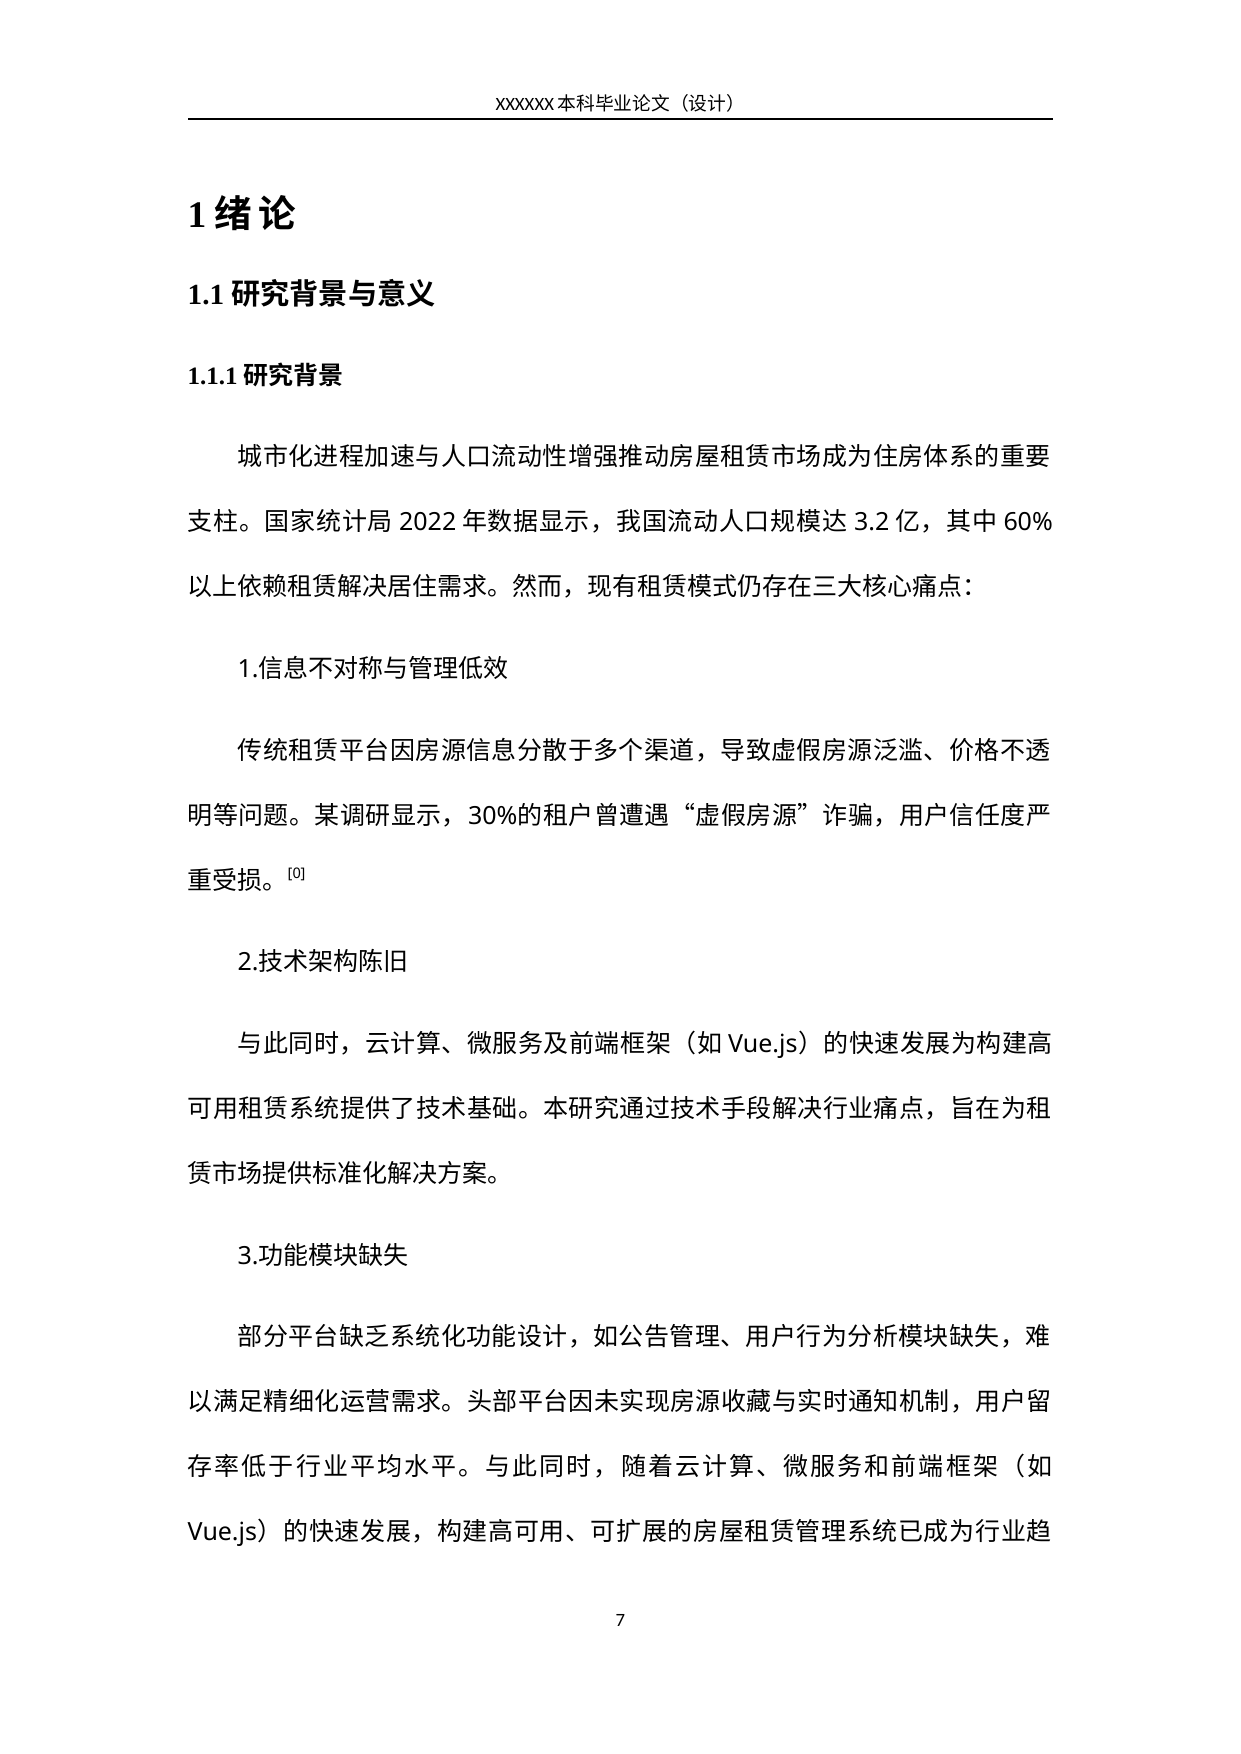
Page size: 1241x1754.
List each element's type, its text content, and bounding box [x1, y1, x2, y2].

text 3.功能模块缺失 [187, 1221, 1053, 1286]
text 1.信息不对称与管理低效 [187, 634, 1053, 699]
text 2.技术架构陈旧 [187, 927, 1053, 992]
text 1.1.1 研究背景 [187, 341, 1053, 406]
text 与此同时，云计算、微服务及前端框架（如Vue.js）的快速发展为构建高可用租赁系统提供了技术基础。本研究通过技术手段解决行业痛点，旨在为租赁市场提供标准化解决方案。 [187, 1009, 1053, 1204]
text 城市化进程加速与人口流动性增强推动房屋租赁市场成为住房体系的重要支柱。国家统计局2022年数据显示，我国流动人口规模达3.2亿，其中60%以上依赖租赁解决居住需求。然而，现有租赁模式仍存在三大核心痛点： [187, 422, 1053, 617]
text 1.1 研究背景与意义 [187, 259, 1053, 324]
text 传统租赁平台因房源信息分散于多个渠道，导致虚假房源泛滥、价格不透明等问题。某调研显示，30%的租户曾遭遇“虚假房源”诈骗，用户信任度严重受损。[0] [187, 716, 1053, 911]
subtitle 1 绪 论 [187, 178, 1053, 243]
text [187, 1302, 1053, 1562]
